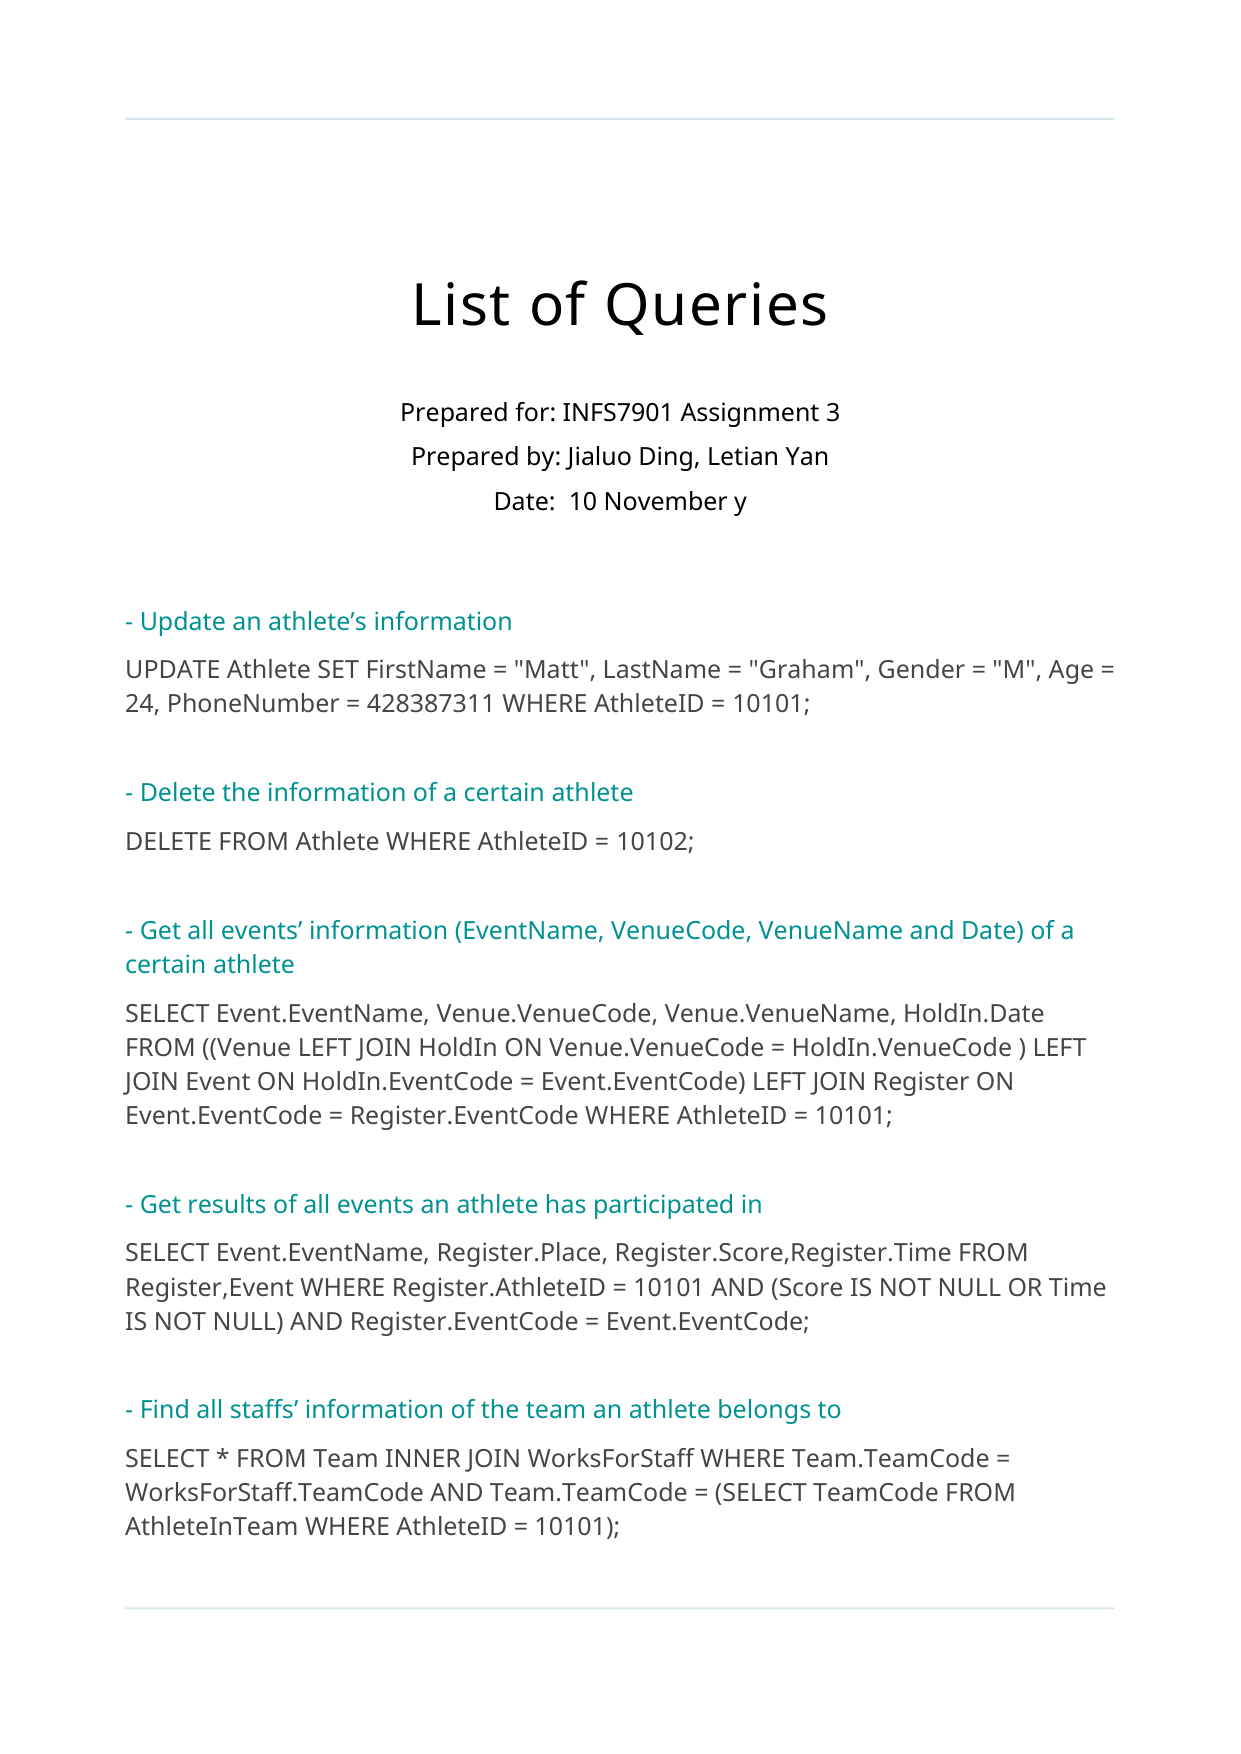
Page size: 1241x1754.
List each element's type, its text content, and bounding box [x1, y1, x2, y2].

text SELECT * FROM Team INNER JOIN WorksForStaff WHERE Team.TeamCode = WorksForStaff.TeamCode AND Team.TeamCode = (SELECT TeamCode FROM AthleteInTeam WHERE AthleteID = 10101); [125, 1441, 1115, 1543]
subtitle - Delete the information of a certain athlete [125, 775, 1115, 809]
subtitle - Find all staffs’ information of the team an athlete belongs to [125, 1392, 1115, 1426]
text Prepared by: Jialuo Ding, Letian Yan [125, 439, 1115, 473]
text UPDATE Athlete SET FirstName = "Matt", LastName = "Graham", Gender = "M", Age = 24, PhoneNumber = 428387311 WHERE AthleteID = 10101; [125, 652, 1115, 720]
text Prepared for: INFS7901 Assignment 3 [125, 395, 1115, 429]
subtitle - Update an athlete’s information [125, 603, 1115, 637]
text SELECT Event.EventName, Venue.VenueCode, Venue.VenueName, HoldIn.Date FROM ((Venue LEFT JOIN HoldIn ON Venue.VenueCode = HoldIn.VenueCode ) LEFT JOIN Event ON HoldIn.EventCode = Event.EventCode) LEFT JOIN Register ON Event.EventCode = Register.EventCode WHERE AthleteID = 10101; [125, 995, 1115, 1132]
text DELETE FROM Athlete WHERE AthleteID = 10102; [125, 824, 1115, 858]
text Date: 25 May 2018 [125, 483, 1115, 517]
subtitle - Get all events’ information (EventName, VenueCode, VenueName and Date) of a certain athlete [125, 913, 1115, 981]
subtitle - Get results of all events an athlete has participated in [125, 1186, 1115, 1221]
title List of Queries [125, 262, 1115, 342]
text SELECT Event.EventName, Register.Place, Register.Score,Register.Time FROM Register,Event WHERE Register.AthleteID = 10101 AND (Score IS NOT NULL OR Time IS NOT NULL) AND Register.EventCode = Event.EventCode; [125, 1235, 1115, 1337]
